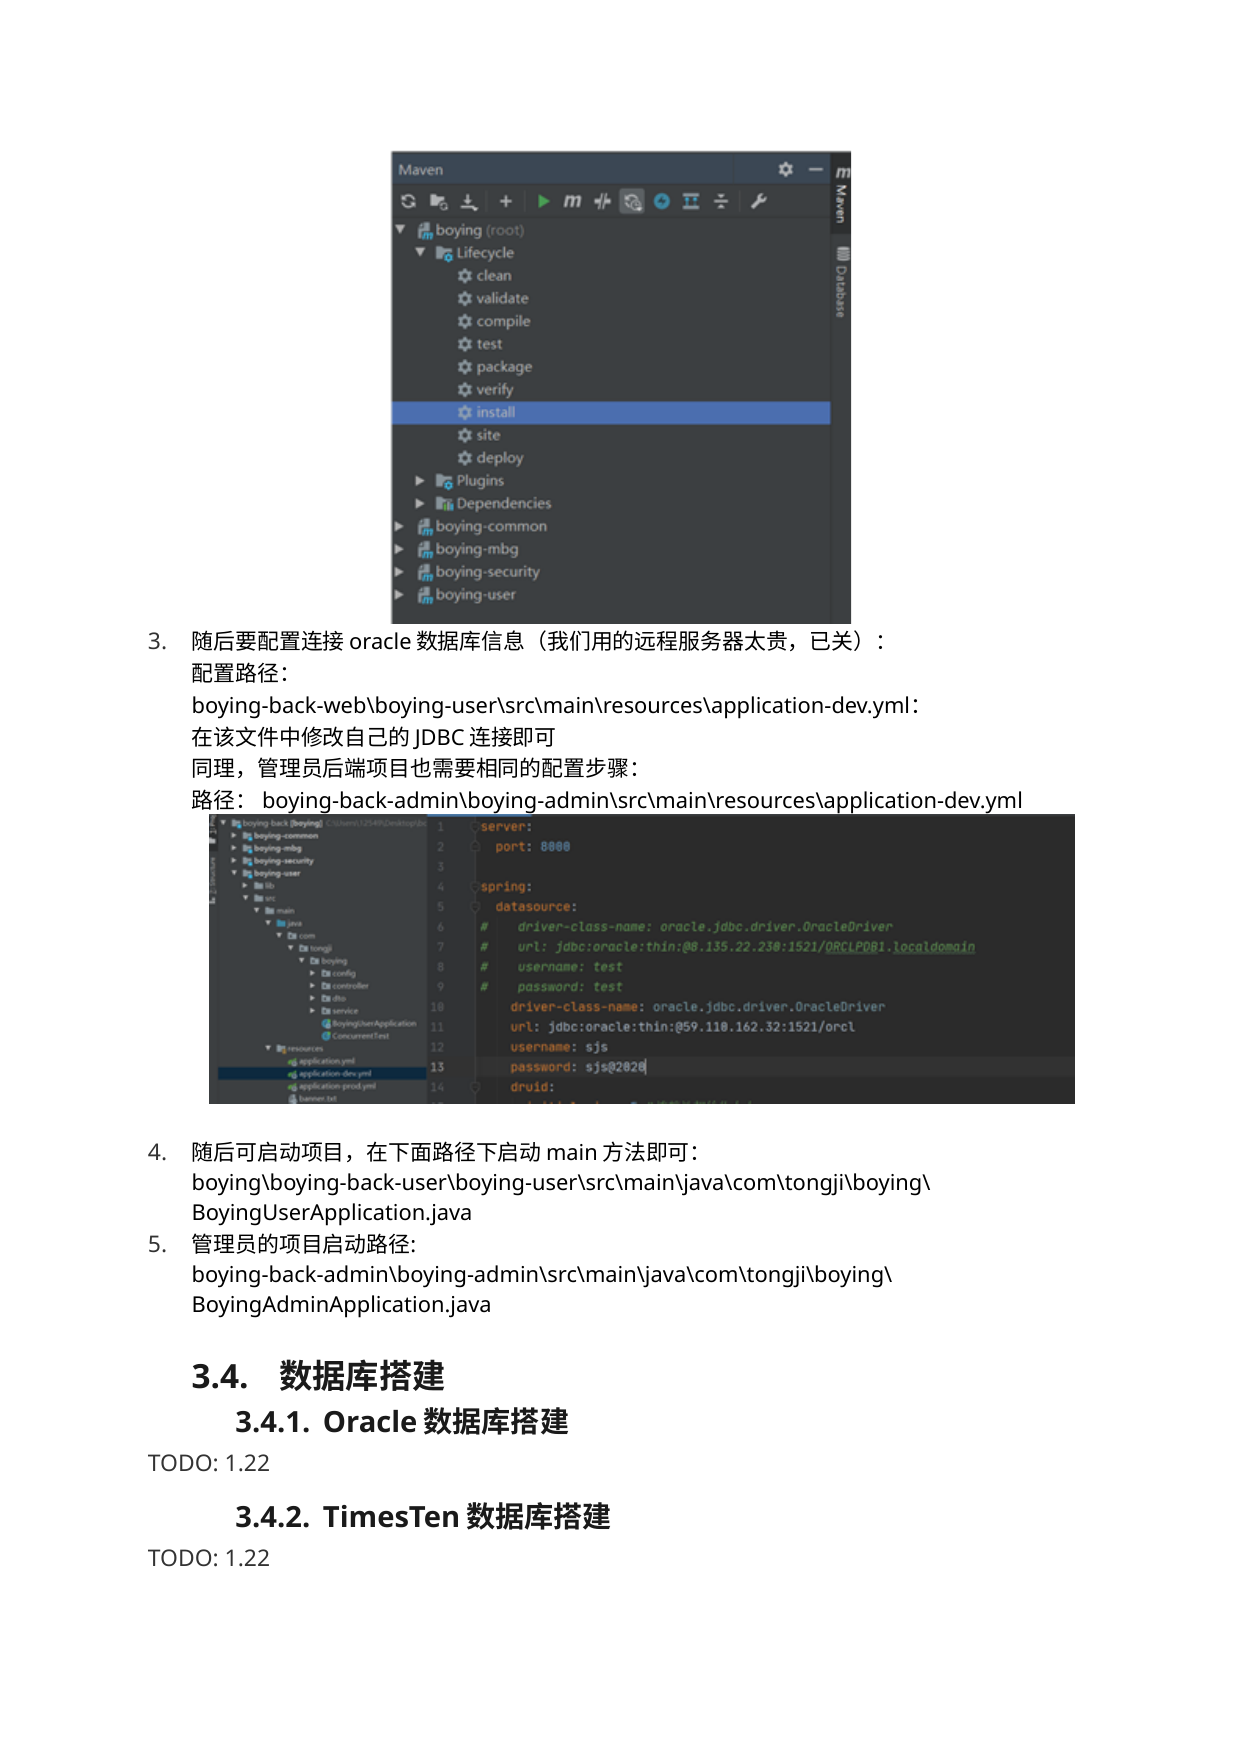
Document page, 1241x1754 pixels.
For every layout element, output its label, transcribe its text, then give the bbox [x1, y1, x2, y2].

list 随后可启动项目，在下面路径下启动main方法即可： [148, 1135, 1093, 1167]
subtitle Oracle数据库搭建 [235, 1398, 1093, 1441]
text 配置路径： [148, 656, 1093, 688]
picture [388, 145, 852, 624]
subtitle TimesTen数据库搭建 [235, 1494, 1093, 1536]
picture [209, 814, 1075, 1104]
text 在该文件中修改自己的JDBC连接即可 [148, 719, 1093, 751]
text TODO: 1.22 [148, 1542, 1093, 1574]
text boying\boying-back-user\boying-user\src\main\java\com\tongji\boying\BoyingUserApplication.java [191, 1167, 1093, 1227]
text TODO: 1.22 [148, 1447, 1093, 1478]
subtitle 数据库搭建 [191, 1350, 1093, 1398]
list 管理员的项目启动路径: [148, 1227, 1093, 1259]
text boying-back-web\boying-user\src\main\resources\application-dev.yml： [148, 688, 1093, 719]
text boying-back-admin\boying-admin\src\main\java\com\tongji\boying\BoyingAdminApplication.java [191, 1259, 1093, 1318]
text 路径： boying-back-admin\boying-admin\src\main\resources\application-dev.yml [148, 783, 1093, 815]
text 同理，管理员后端项目也需要相同的配置步骤： [148, 751, 1093, 783]
list 随后要配置连接oracle数据库信息（我们用的远程服务器太贵，已关）： [148, 624, 1093, 656]
